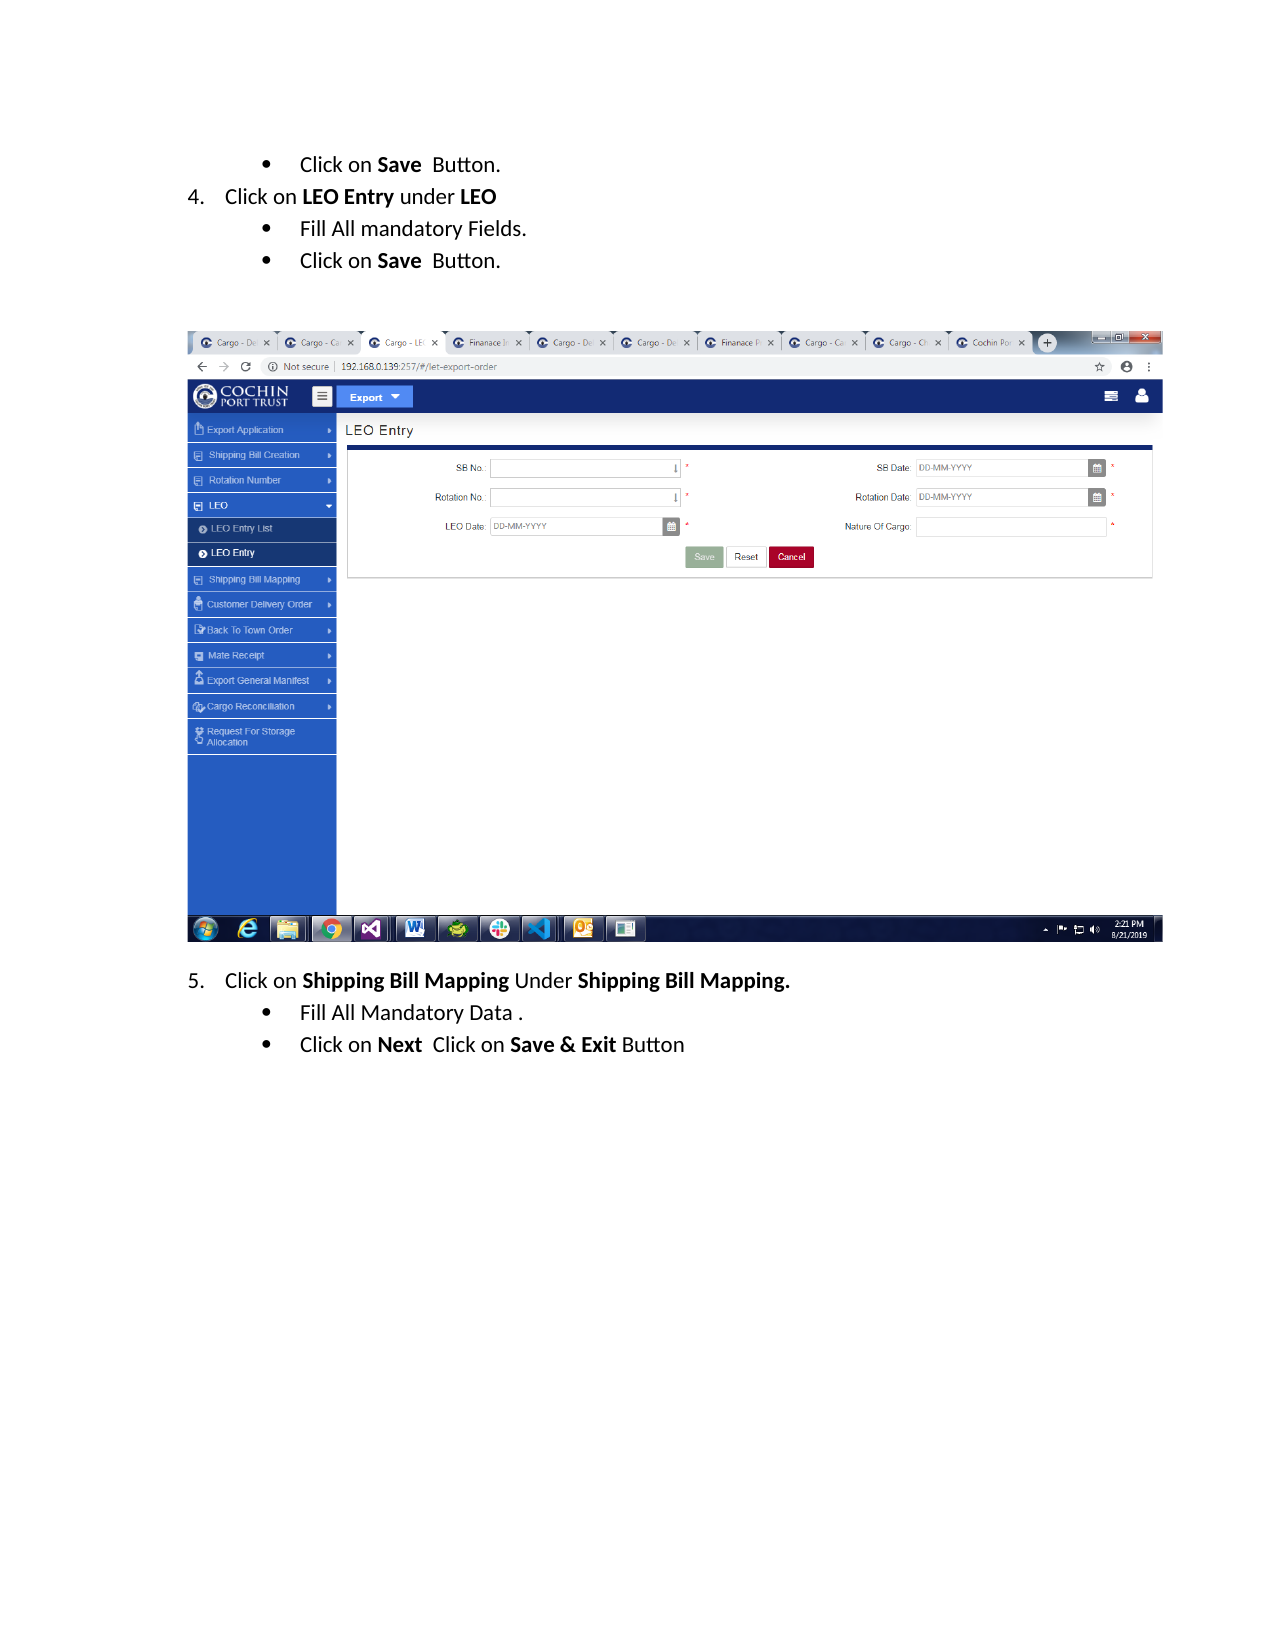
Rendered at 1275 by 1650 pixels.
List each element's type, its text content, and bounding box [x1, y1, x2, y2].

list Fill All mandatory Fields. [262, 214, 1125, 242]
list Click on Save Button. [262, 247, 1125, 274]
picture [187, 331, 1163, 942]
list Click on Shipping Bill Mapping Under Shipping Bill Mapping. [187, 966, 1125, 994]
list Click on Save Button. [262, 150, 1125, 178]
list Fill All Mandatory Data . [262, 998, 1125, 1026]
list Click on Next Click on Save & Exit Button [262, 1031, 1125, 1058]
list Click on LEO Entry under LEO [187, 182, 1125, 210]
